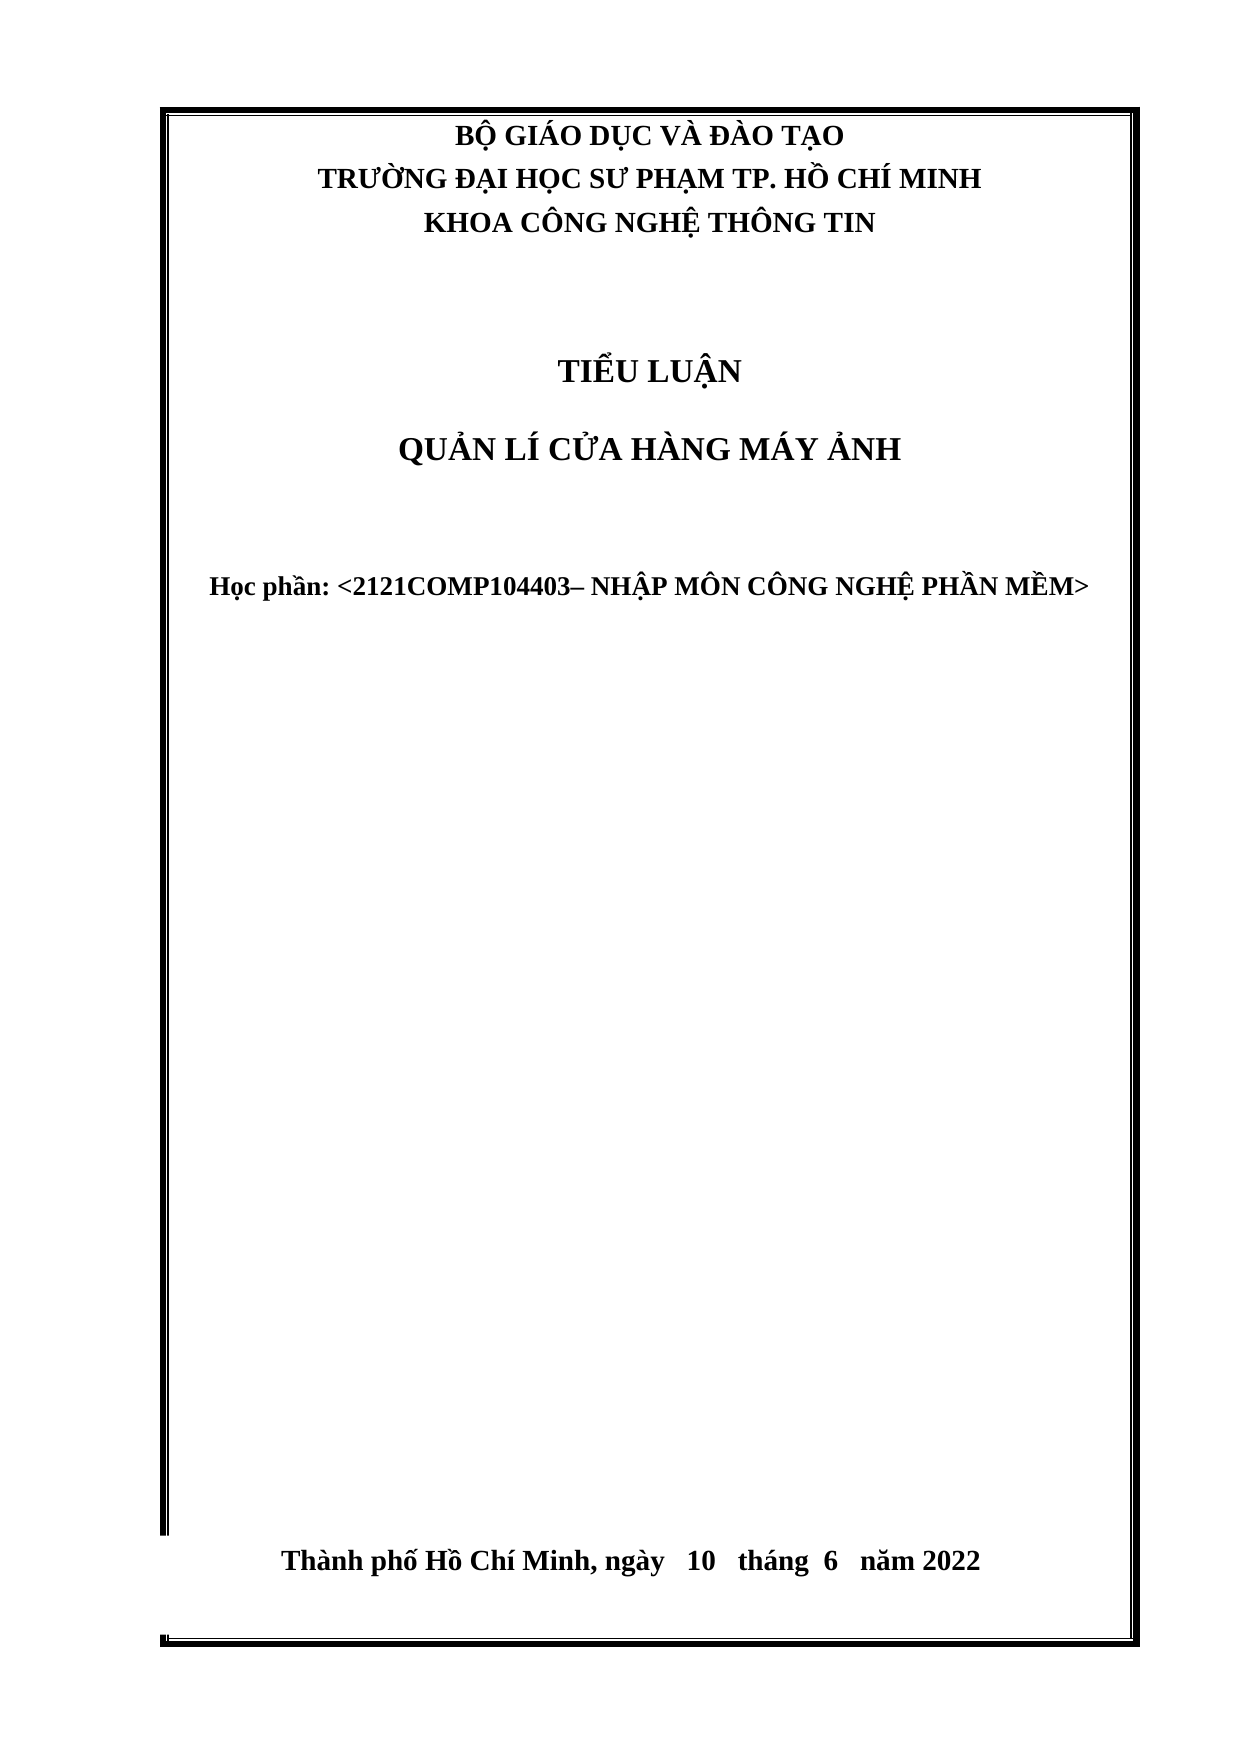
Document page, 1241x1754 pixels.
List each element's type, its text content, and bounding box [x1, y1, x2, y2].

text Học phần: <2121COMP104403– NHẬP MÔN CÔNG NGHỆ PHẦN MỀM> [177, 570, 1122, 601]
text KHOA CÔNG NGHỆ THÔNG TIN [177, 205, 1122, 239]
text QUẢN LÍ CỬA HÀNG MÁY ẢNH [177, 429, 1122, 468]
text TIỂU LUẬN [177, 351, 1122, 390]
text TRƯỜNG ĐẠI HỌC SƯ PHẠM TP. HỒ CHÍ MINH [177, 162, 1122, 195]
text BỘ GIÁO DỤC VÀ ĐÀO TẠO [177, 118, 1122, 152]
